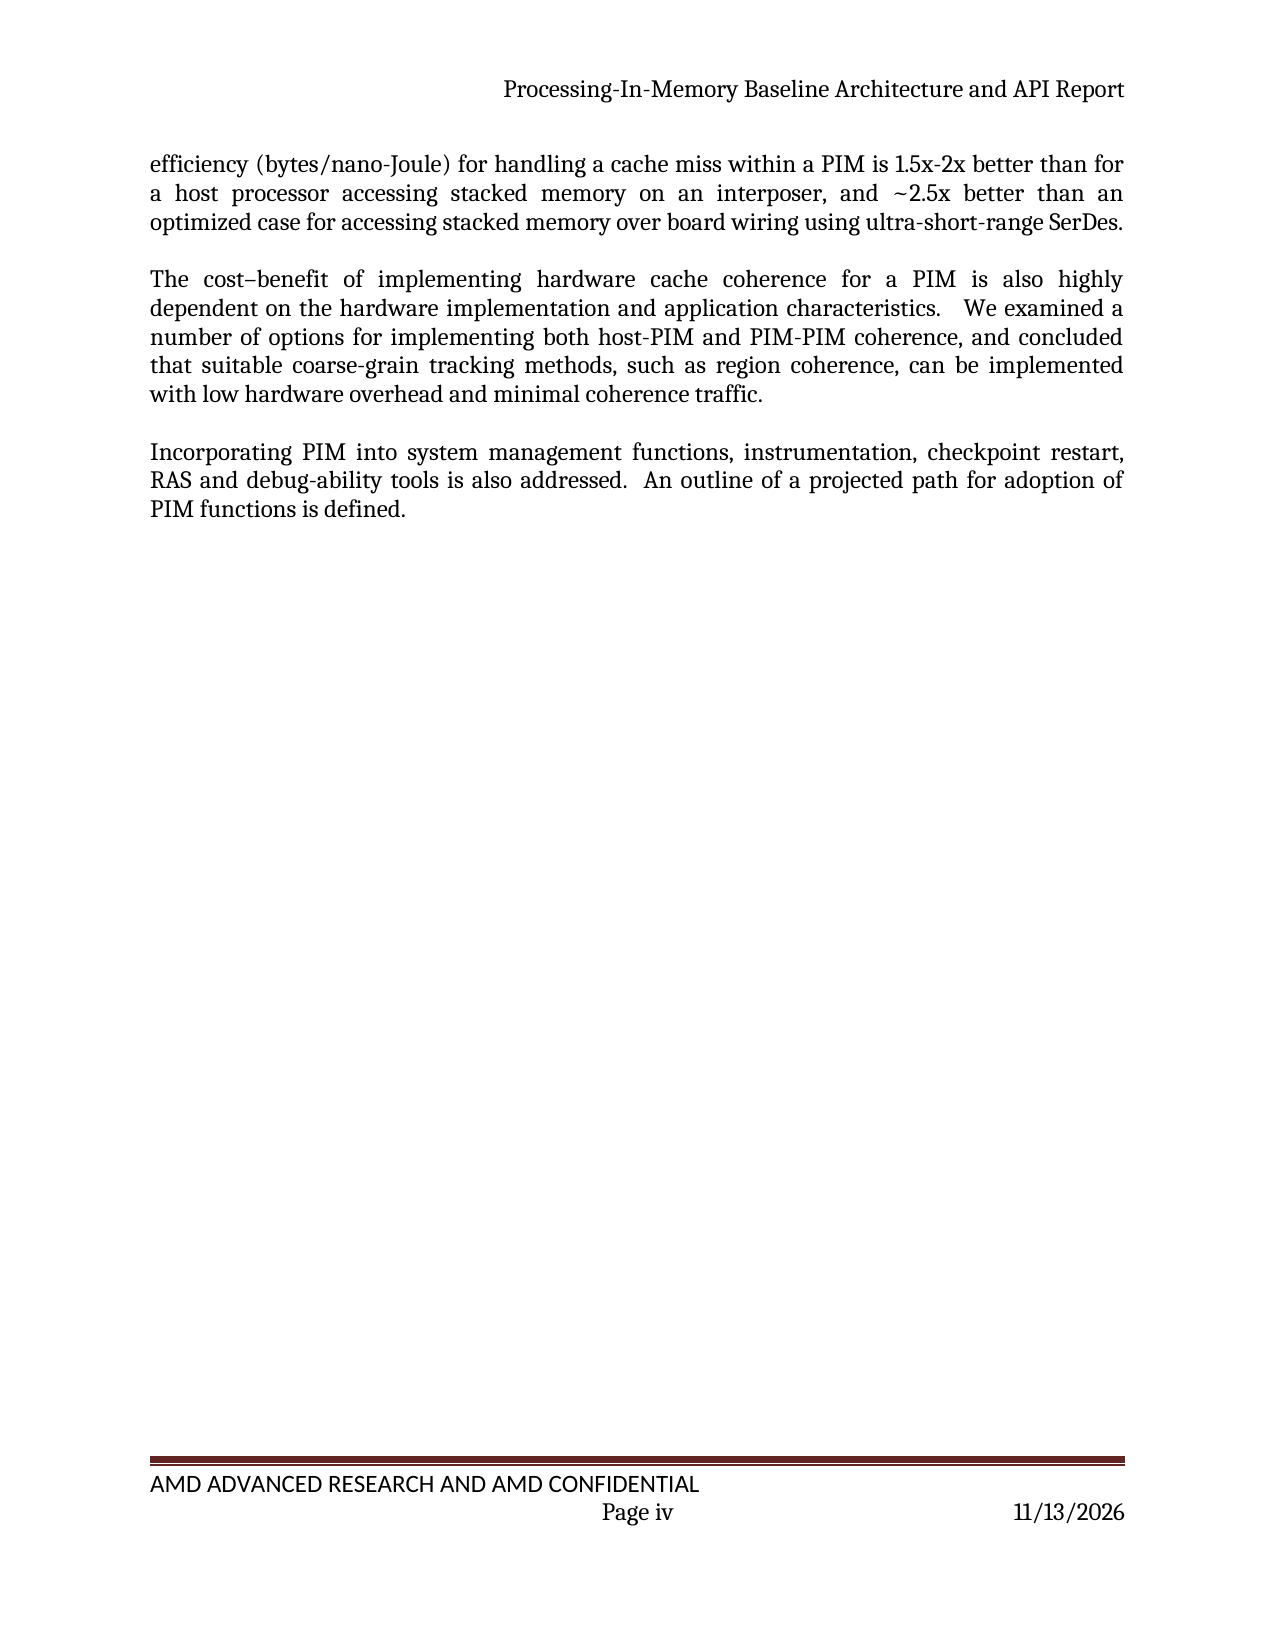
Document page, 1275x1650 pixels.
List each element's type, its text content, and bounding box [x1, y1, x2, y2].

text Incorporating PIM into system management functions, instrumentation, checkpoint restart, RAS and debug-ability tools is also addressed. An outline of a projected path for adoption of PIM functions is defined. [150, 437, 1125, 524]
text The cost–benefit of implementing hardware cache coherence for a PIM is also highly dependent on the hardware implementation and application characteristics. We examined a number of options for implementing both host-PIM and PIM-PIM coherence, and concluded that suitable coarse-grain tracking methods, such as region coherence, can be implemented with low hardware overhead and minimal coherence traffic. [150, 265, 1125, 409]
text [150, 150, 1125, 236]
